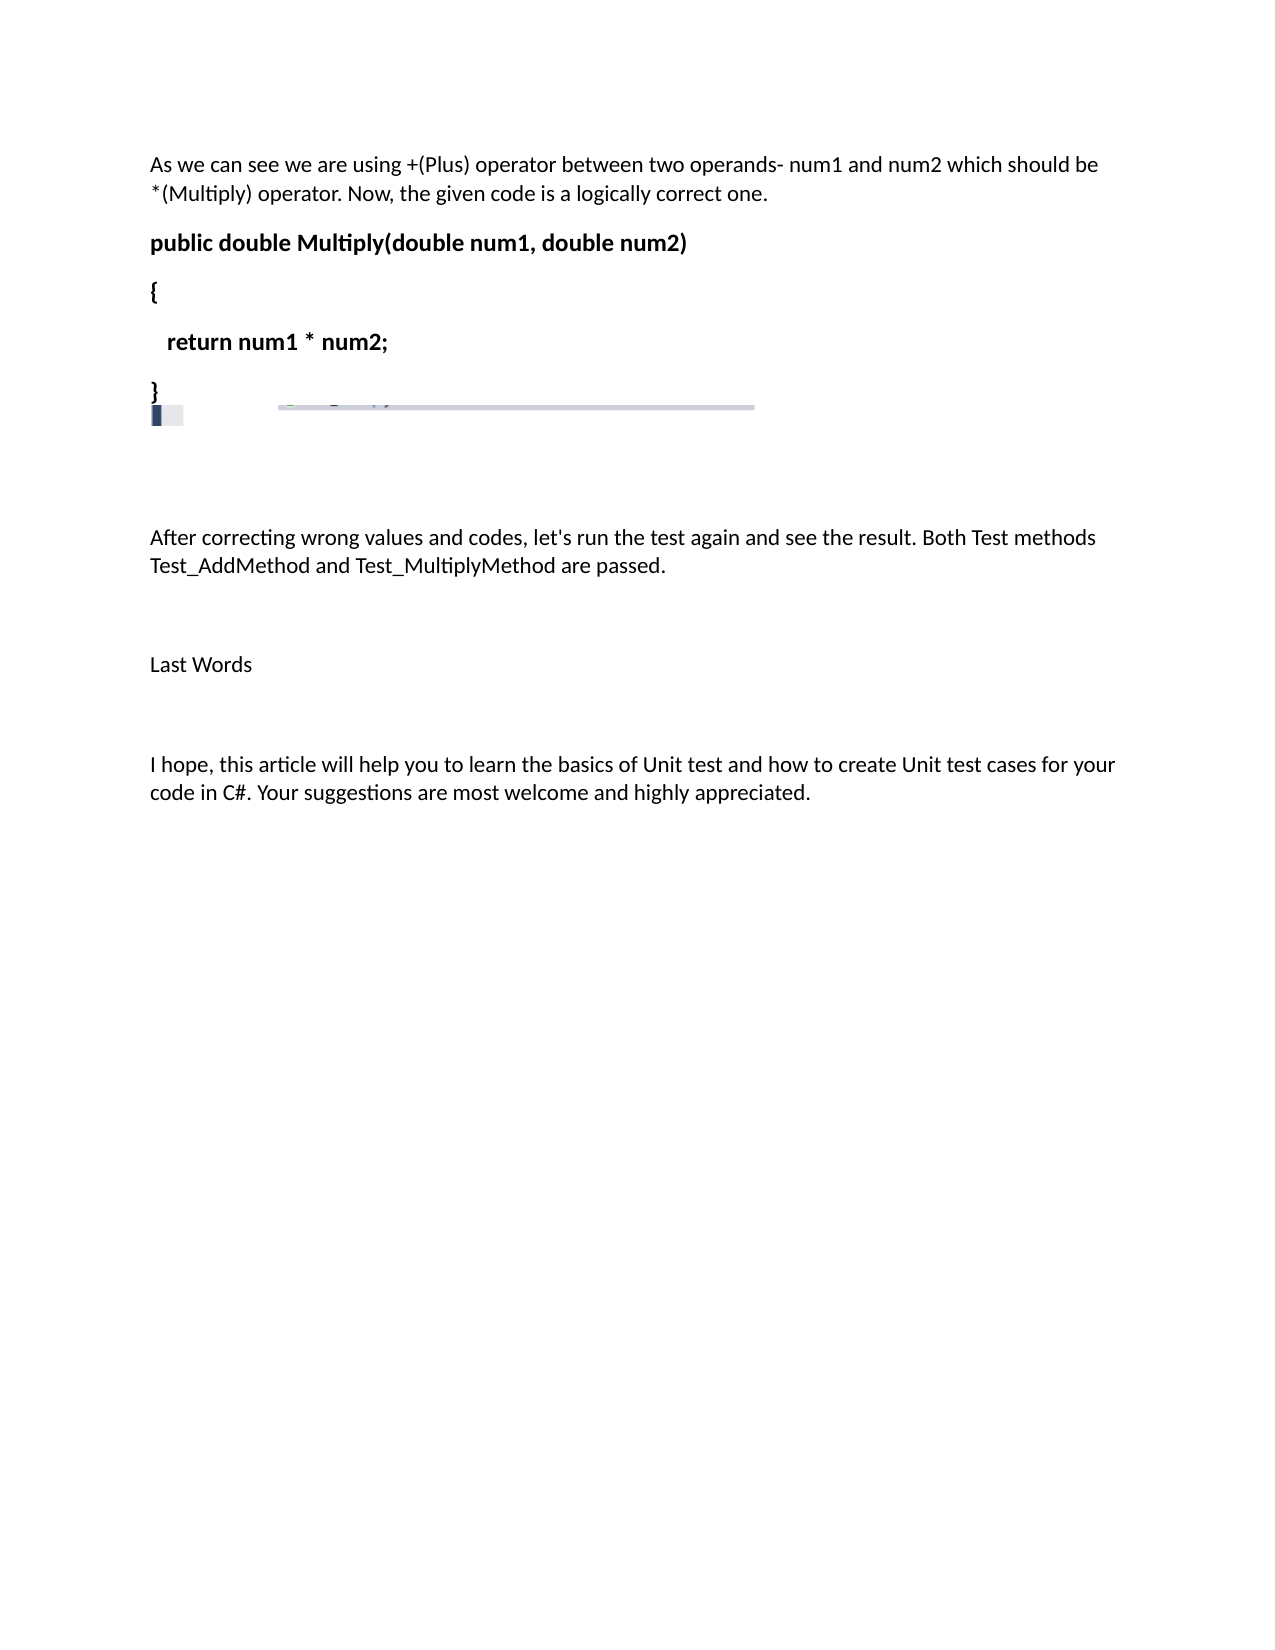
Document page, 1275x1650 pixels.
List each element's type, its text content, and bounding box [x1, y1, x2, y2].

text { [150, 278, 1125, 307]
text public double Multiply(double num1, double num2) [150, 228, 1125, 257]
text After correcting wrong values and codes, let's run the test again and see the result. Both Test methods Test_AddMethod and Test_MultiplyMethod are passed. [150, 522, 1125, 579]
text Last Words [150, 650, 1125, 679]
text return num1 * num2; [150, 327, 1125, 356]
text } [150, 377, 1125, 406]
text As we can see we are using +(Plus) operator between two operands- num1 and num2 which should be *(Multiply) operator. Now, the given code is a logically correct one. [150, 150, 1125, 207]
text I hope, this article will help you to learn the basics of Unit test and how to create Unit test cases for your code in C#. Your suggestions are most welcome and highly appreciated. [150, 749, 1125, 807]
